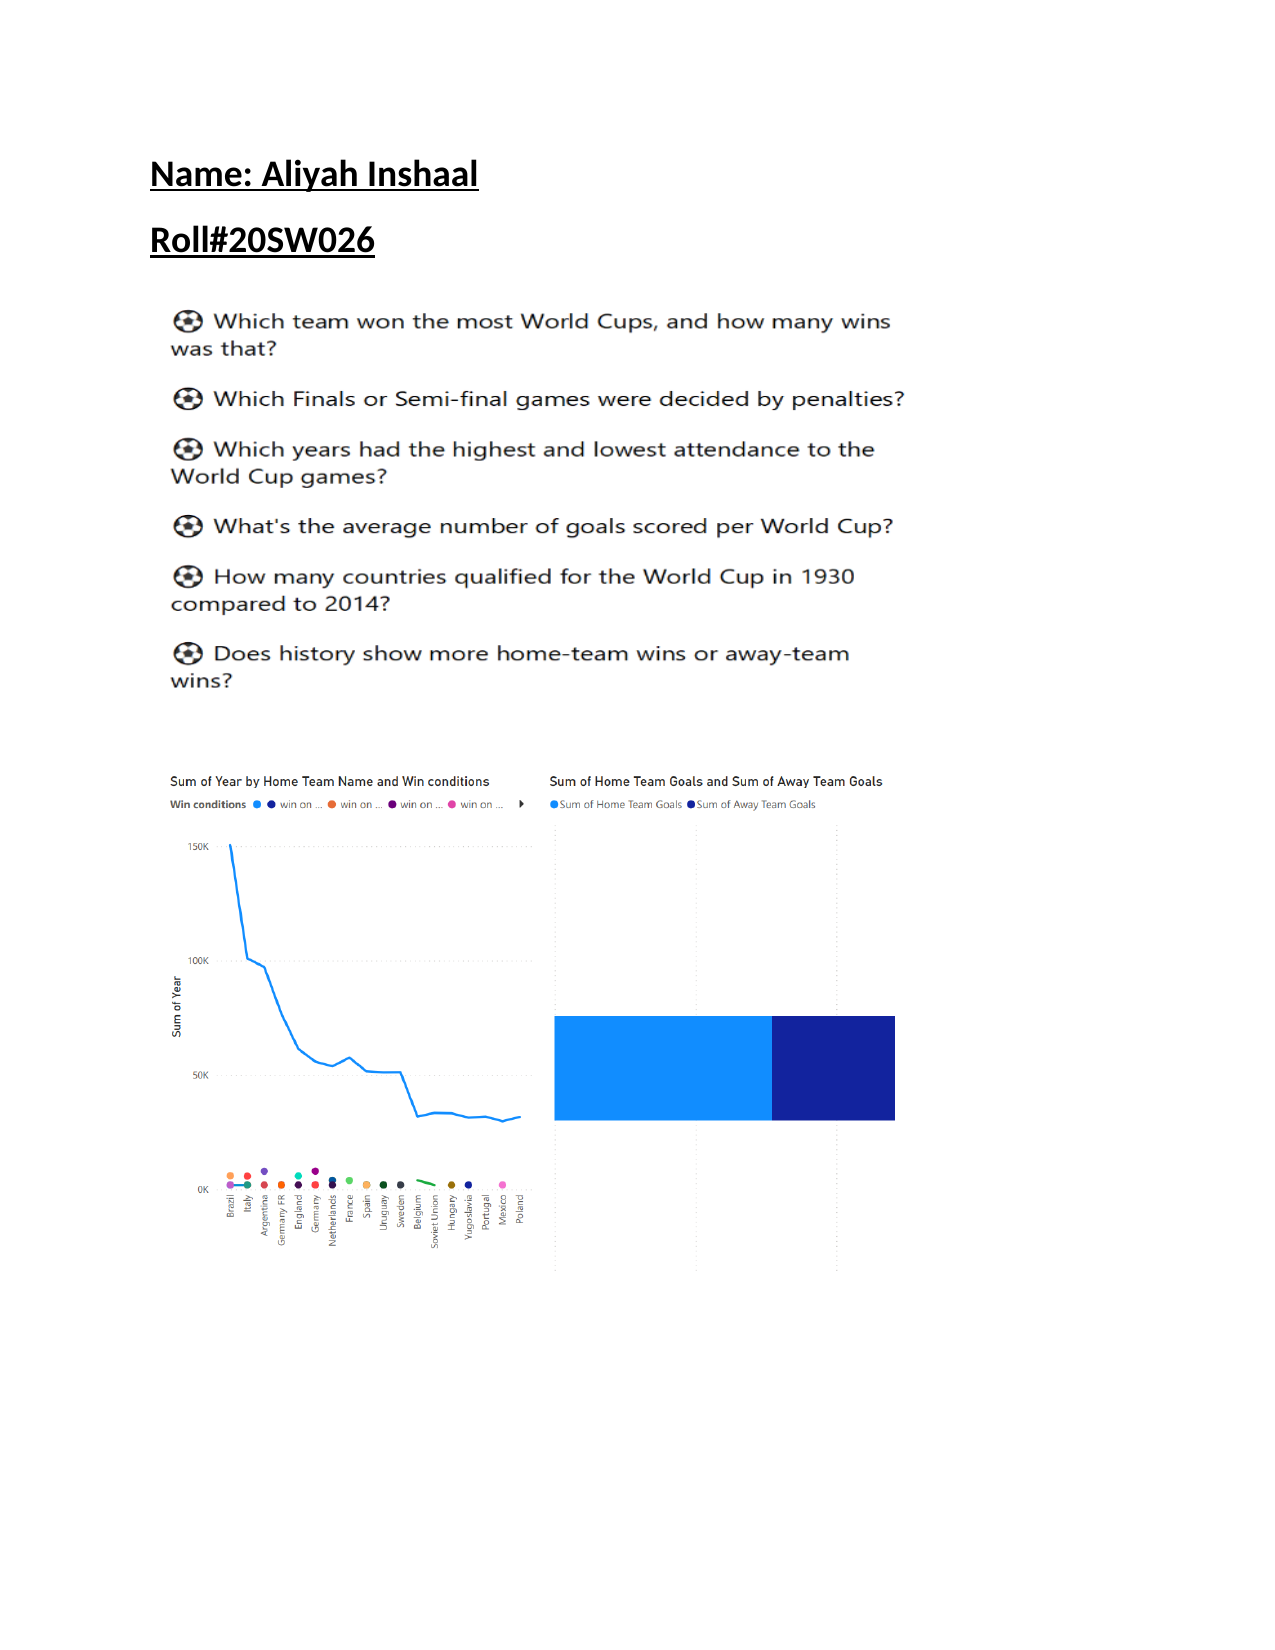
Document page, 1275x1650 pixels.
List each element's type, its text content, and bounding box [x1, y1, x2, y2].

picture [150, 282, 921, 742]
picture [150, 760, 1125, 1272]
text Name: Aliyah Inshaal [150, 150, 1125, 196]
text Roll#20SW026 [150, 216, 1125, 262]
